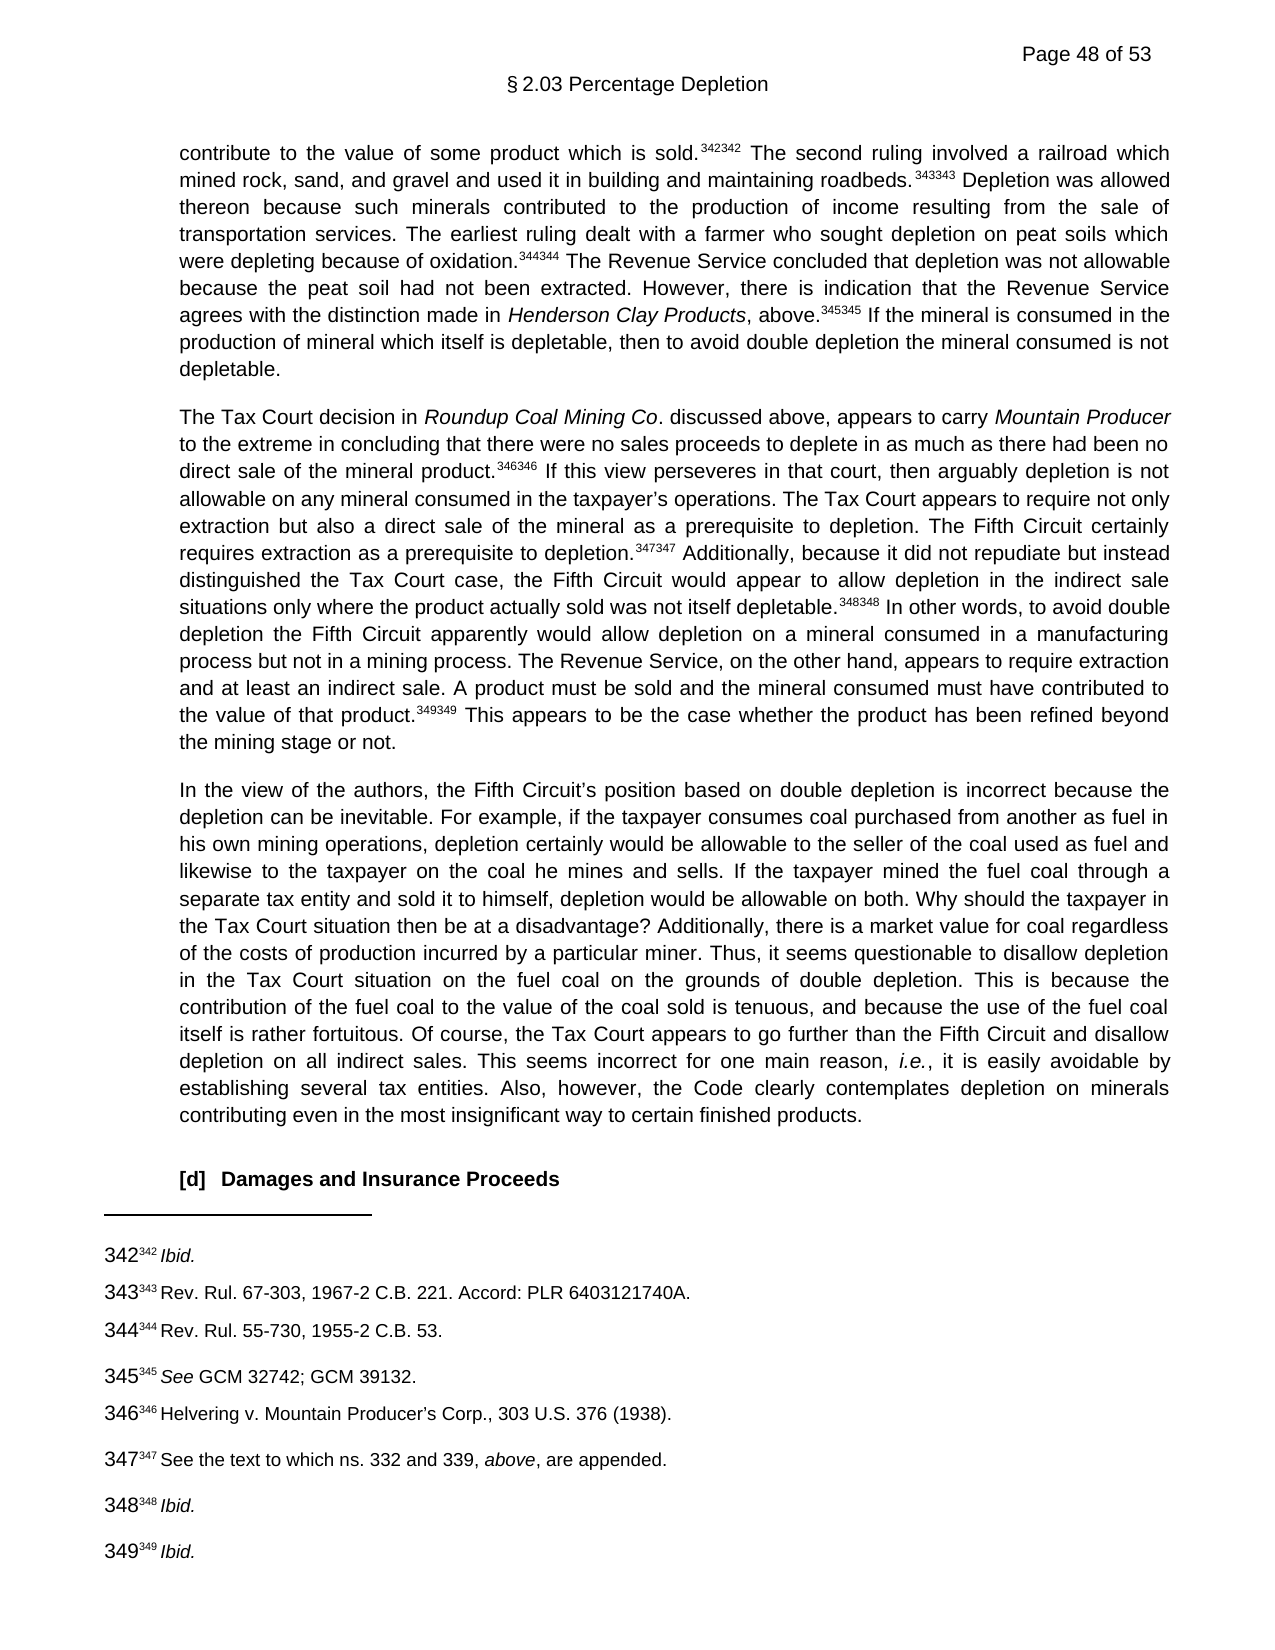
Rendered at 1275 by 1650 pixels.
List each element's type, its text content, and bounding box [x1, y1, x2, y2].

list Damages and Insurance Proceeds [179, 1163, 1171, 1191]
text In the view of the authors, the Fifth Circuit’s position based on double depletion is incorrect because the depletion can be inevitable. For example, if the taxpayer consumes coal purchased from another as fuel in his own mining operations, depletion certainly would be allowable to the seller of the coal used as fuel and likewise to the taxpayer on the coal he mines and sells. If the taxpayer mined the fuel coal through a separate tax entity and sold it to himself, depletion would be allowable on both. Why should the taxpayer in the Tax Court situation then be at a disadvantage? Additionally, there is a market value for coal regardless of the costs of production incurred by a particular miner. Thus, it seems questionable to disallow depletion in the Tax Court situation on the fuel coal on the grounds of double depletion. This is because the contribution of the fuel coal to the value of the coal sold is tenuous, and because the use of the fuel coal itself is rather fortuitous. Of course, the Tax Court appears to go further than the Fifth Circuit and disallow depletion on all indirect sales. This seems incorrect for one main reason, i.e., it is easily avoidable by establishing several tax entities. Also, however, the Code clearly contemplates depletion on minerals contributing even in the most insignificant way to certain finished products. [179, 775, 1171, 1127]
text The Tax Court decision in Roundup Coal Mining Co. discussed above, appears to carry Mountain Producer to the extreme in concluding that there were no sales proceeds to deplete in as much as there had been no direct sale of the mineral product.346 If this view perseveres in that court, then arguably depletion is not allowable on any mineral consumed in the taxpayer’s operations. The Tax Court appears to require not only extraction but also a direct sale of the mineral as a prerequisite to depletion. The Fifth Circuit certainly requires extraction as a prerequisite to depletion.347 Additionally, because it did not repudiate but instead distinguished the Tax Court case, the Fifth Circuit would appear to allow depletion in the indirect sale situations only where the product actually sold was not itself depletable.348 In other words, to avoid double depletion the Fifth Circuit apparently would allow depletion on a mineral consumed in a manufacturing process but not in a mining process. The Revenue Service, on the other hand, appears to require extraction and at least an indirect sale. A product must be sold and the mineral consumed must have contributed to the value of that product.349 This appears to be the case whether the product has been refined beyond the mining stage or not. [179, 402, 1171, 754]
text The Revenue Service has commented on the question in three rulings.340 In the most recent of the three a taxpayer was allowed depletion on dry gas consumed as fuel in his gasoline absorption plant.341 The Revenue Service therein seem to require that either the mineral in question must be sold or it must contribute to the value of some product which is sold.342 The second ruling involved a railroad which mined rock, sand, and gravel and used it in building and maintaining roadbeds.343 Depletion was allowed thereon because such minerals contributed to the production of income resulting from the sale of transportation services. The earliest ruling dealt with a farmer who sought depletion on peat soils which were depleting because of oxidation.344 The Revenue Service concluded that depletion was not allowable because the peat soil had not been extracted. However, there is indication that the Revenue Service agrees with the distinction made in Henderson Clay Products, above.345 If the mineral is consumed in the production of mineral which itself is depletable, then to avoid double depletion the mineral consumed is not depletable. [179, 137, 1171, 381]
